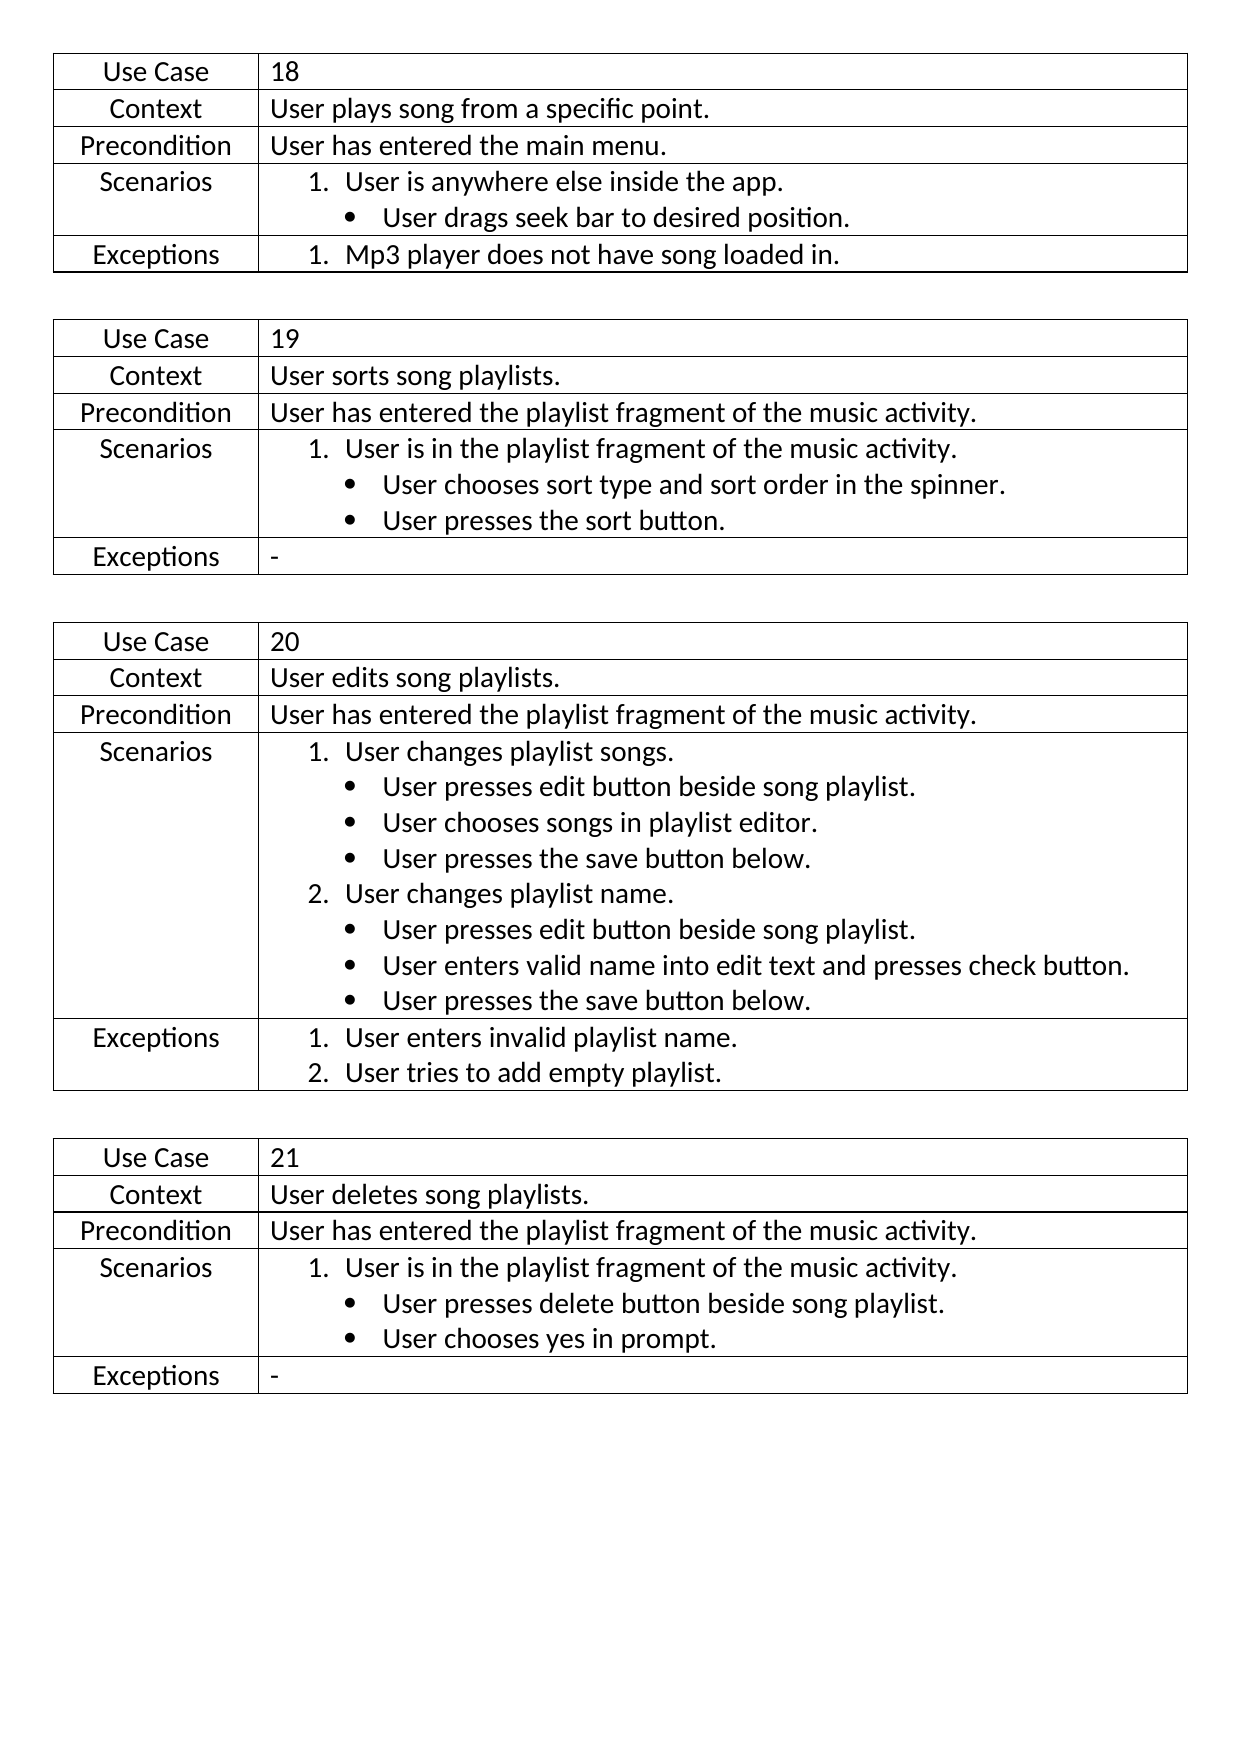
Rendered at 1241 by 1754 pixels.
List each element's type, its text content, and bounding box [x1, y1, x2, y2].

table_cell User has entered the main menu. [259, 127, 1187, 162]
table_cell Context [54, 1176, 258, 1211]
table_cell User edits song playlists. [259, 660, 1187, 695]
table_cell Scenarios [54, 1249, 258, 1356]
table_cell Context [54, 660, 258, 695]
table_cell User sorts song playlists. [259, 357, 1187, 393]
table_cell User changes playlist songs. User presses edit button beside song playlist. User chooses songs in playlist editor. User presses the save button below. User changes playlist name. User presses edit button beside song playlist. User enters valid name into edit text and presses check button. User presses the save button below. [259, 733, 1187, 1018]
table_cell User deletes song playlists. [259, 1176, 1187, 1211]
table_header Use Case [54, 623, 258, 658]
table_cell Precondition [54, 394, 258, 429]
table_cell Precondition [54, 1213, 258, 1248]
table_cell Exceptions [54, 236, 258, 271]
table_cell - [259, 538, 1187, 574]
table_header 19 [259, 320, 1187, 356]
table_header 18 [259, 54, 1187, 89]
table_header Use Case [54, 54, 258, 89]
table_cell User has entered the playlist fragment of the music activity. [259, 394, 1187, 429]
table_header Use Case [54, 320, 258, 356]
table_cell User has entered the playlist fragment of the music activity. [259, 696, 1187, 732]
table_cell Context [54, 90, 258, 126]
table_cell Exceptions [54, 1357, 258, 1393]
table_cell Precondition [54, 696, 258, 732]
table_cell Scenarios [54, 430, 258, 537]
table_cell Precondition [54, 127, 258, 162]
table_cell Exceptions [54, 538, 258, 574]
table_cell User is in the playlist fragment of the music activity. User presses delete button beside song playlist. User chooses yes in prompt. [259, 1249, 1187, 1356]
table_cell User plays song from a specific point. [259, 90, 1187, 126]
table_header 20 [259, 623, 1187, 658]
table_cell User has entered the playlist fragment of the music activity. [259, 1213, 1187, 1248]
table_cell User enters invalid playlist name. User tries to add empty playlist. [259, 1019, 1187, 1090]
table_cell - [259, 1357, 1187, 1393]
table_cell User is anywhere else inside the app. User drags seek bar to desired position. [259, 164, 1187, 235]
table_cell Context [54, 357, 258, 393]
table_cell Scenarios [54, 733, 258, 1018]
table_header Use Case [54, 1139, 258, 1175]
table_cell Mp3 player does not have song loaded in. [259, 236, 1187, 271]
table_cell Exceptions [54, 1019, 258, 1090]
table_header 21 [259, 1139, 1187, 1175]
table_cell Scenarios [54, 164, 258, 235]
table_cell User is in the playlist fragment of the music activity. User chooses sort type and sort order in the spinner. User presses the sort button. [259, 430, 1187, 537]
